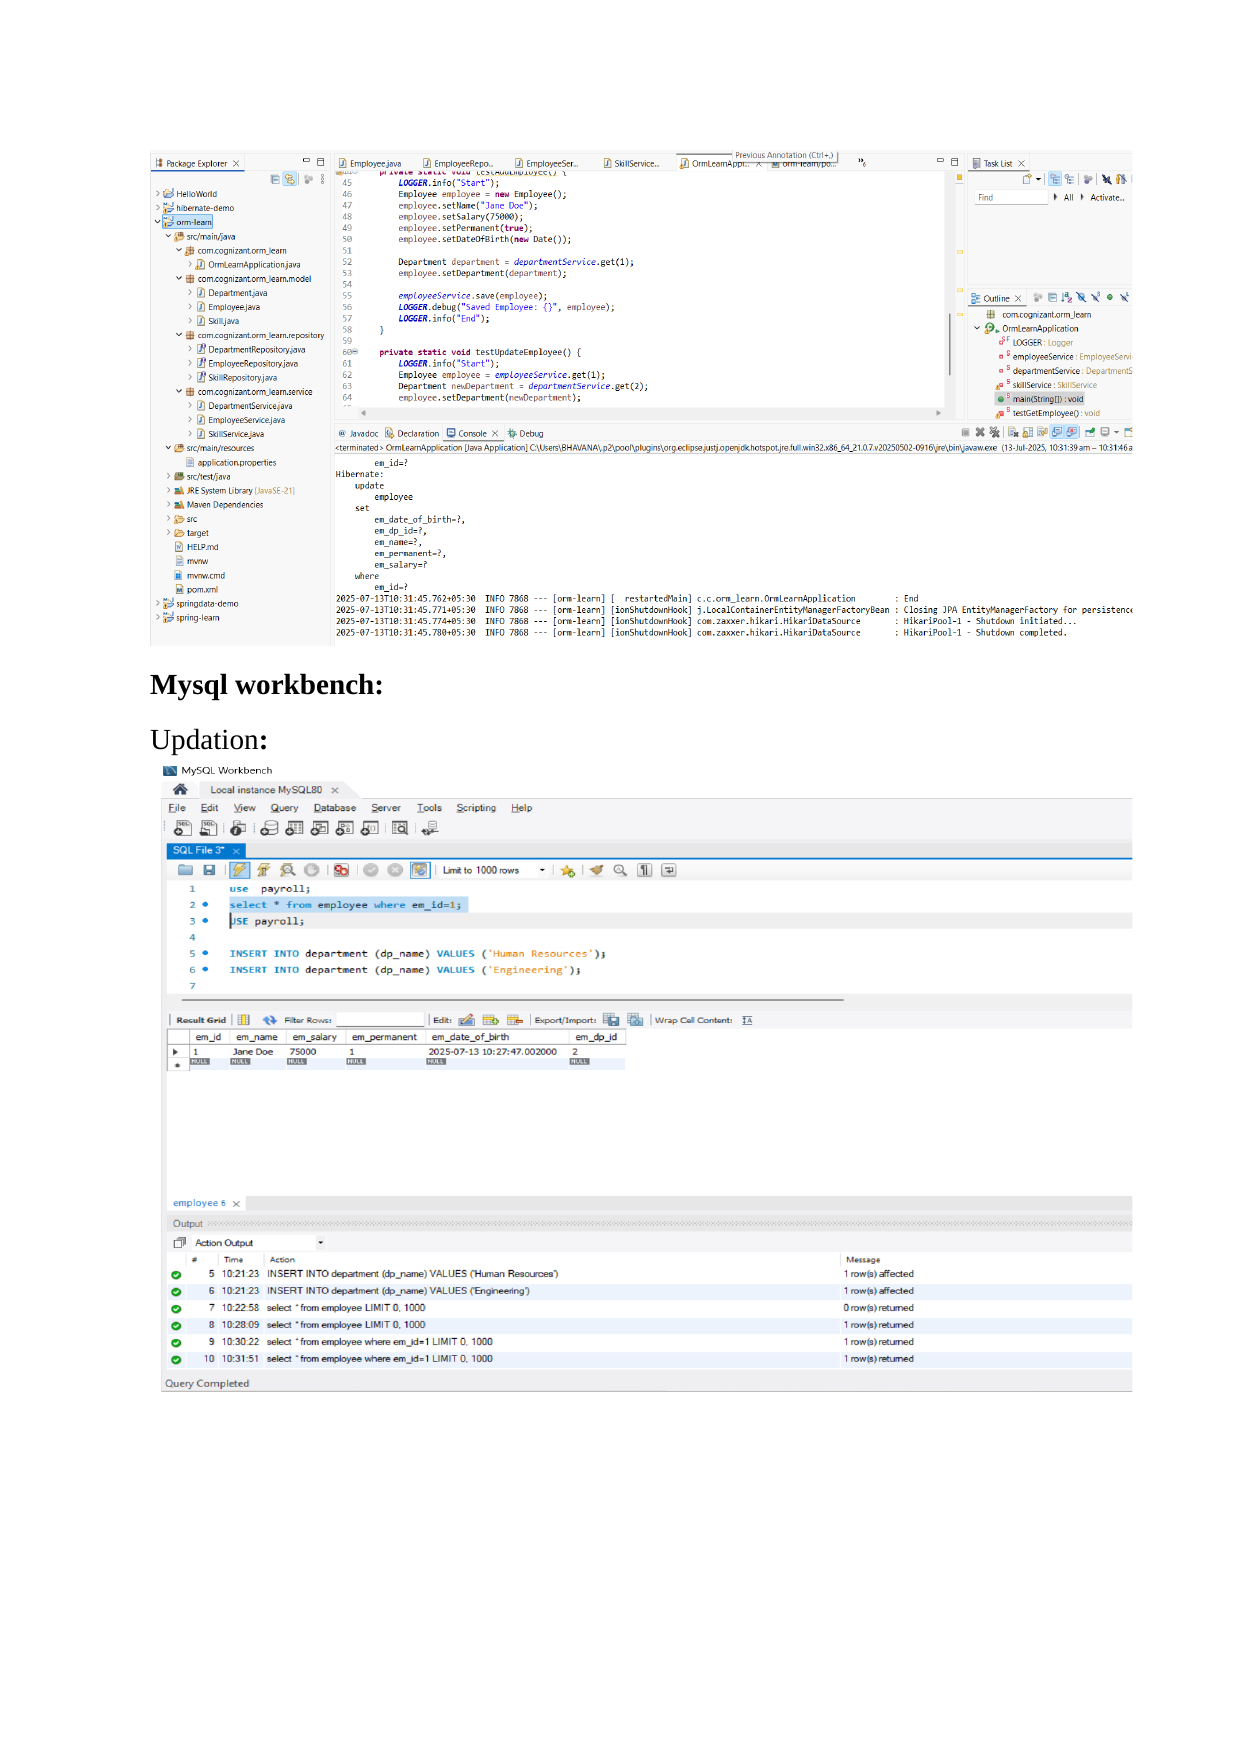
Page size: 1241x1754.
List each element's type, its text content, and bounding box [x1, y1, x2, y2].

picture [150, 150, 1133, 646]
picture [161, 766, 1133, 1392]
text Updation: [150, 722, 1090, 756]
text Mysql workbench: [150, 667, 1090, 701]
